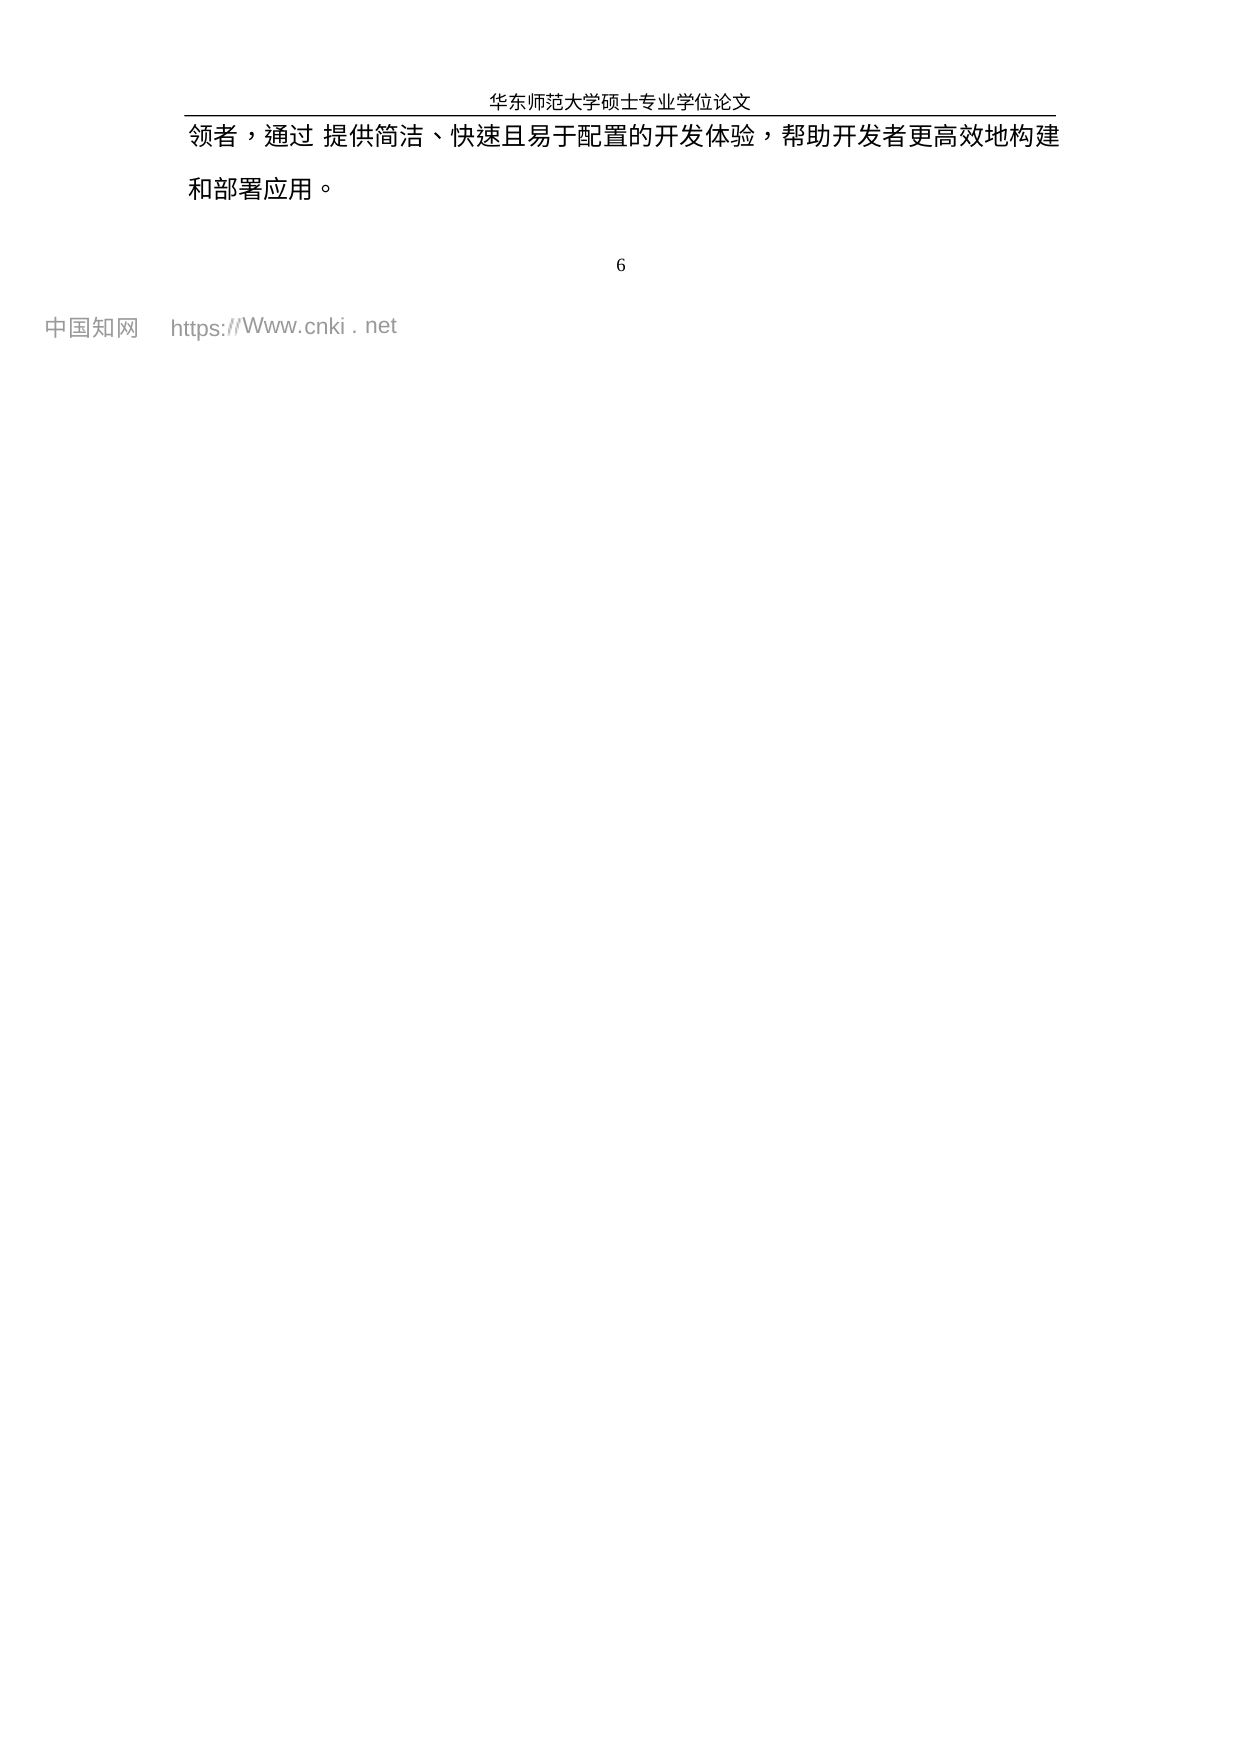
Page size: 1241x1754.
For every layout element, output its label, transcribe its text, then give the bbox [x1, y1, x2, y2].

text 中国知网 https:Www.cnki . net [44, 316, 1062, 341]
text 6 [616, 258, 1062, 275]
picture [227, 318, 242, 336]
